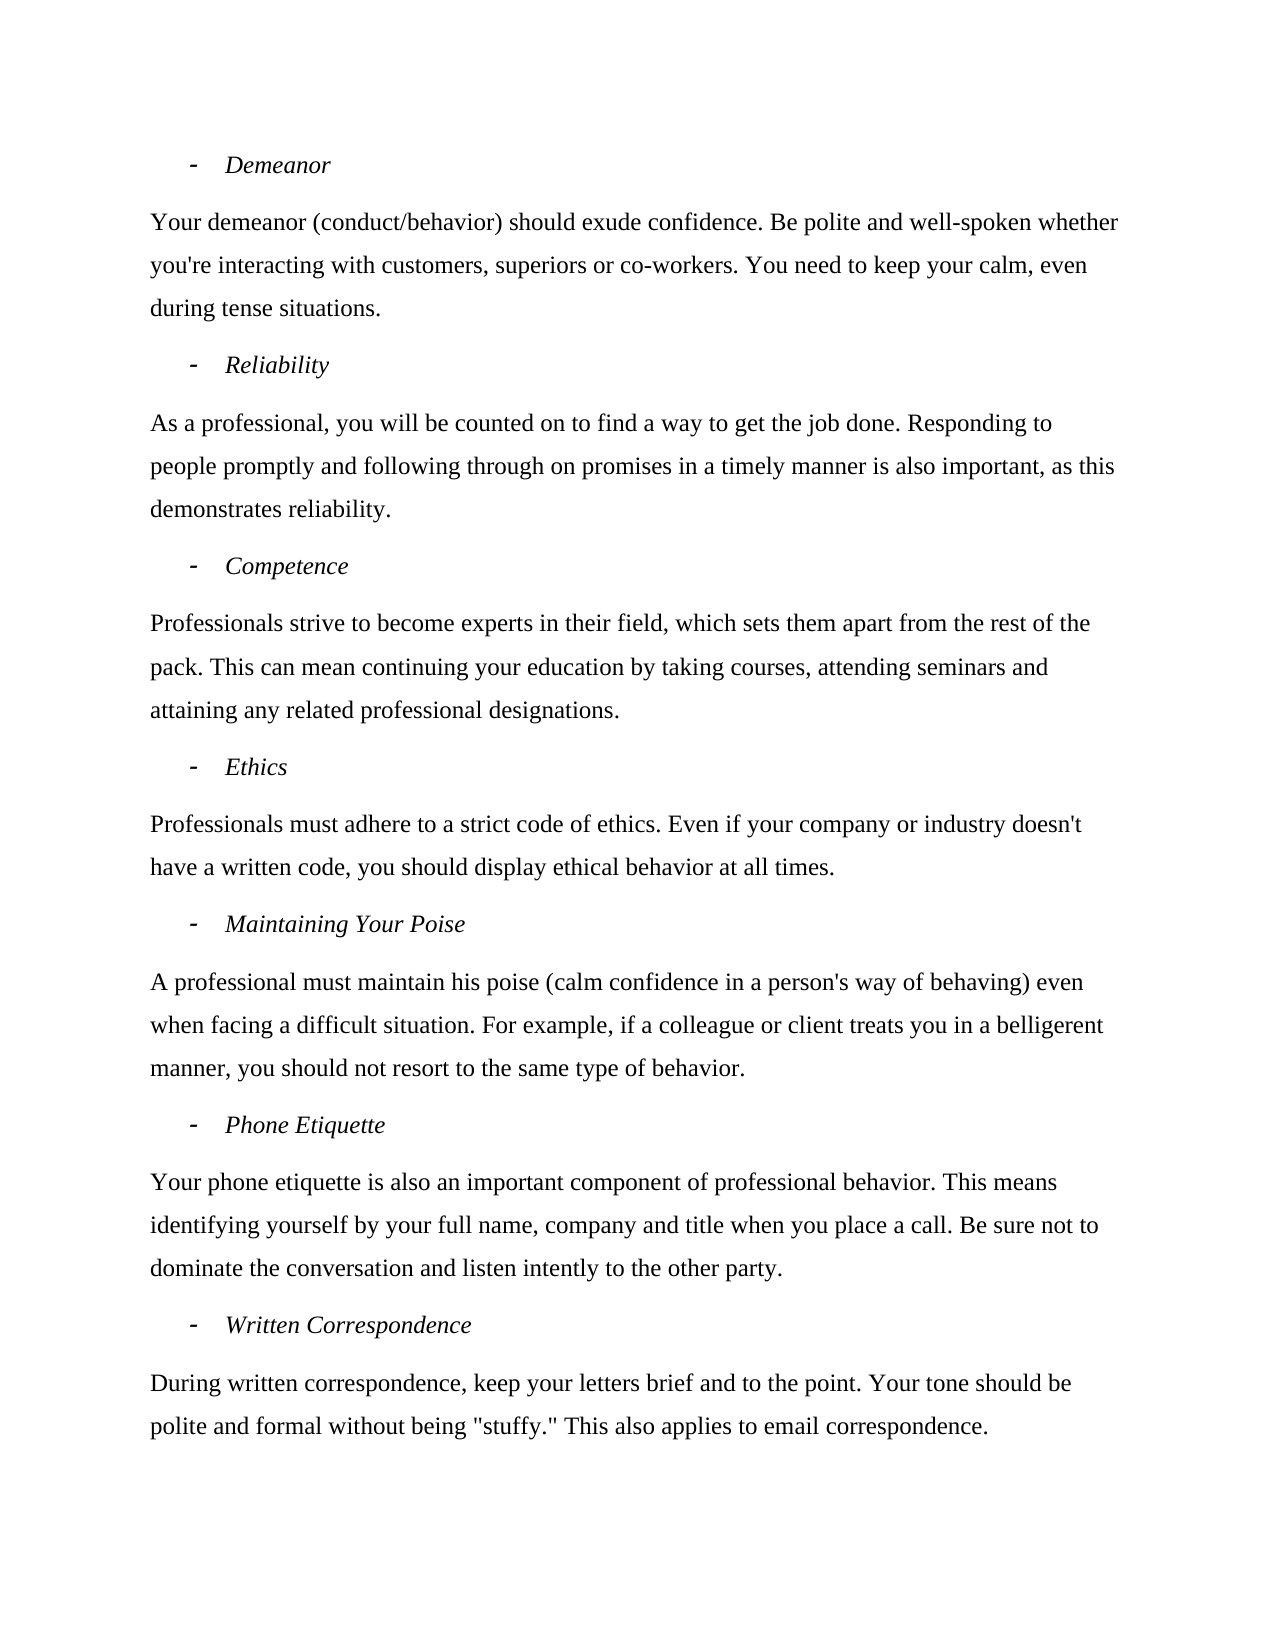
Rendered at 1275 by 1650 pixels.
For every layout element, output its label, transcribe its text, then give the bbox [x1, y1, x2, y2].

text A professional must maintain his poise (calm confidence in a person's way of behaving) even when facing a difficult situation. For example, if a colleague or client treats you in a belligerent manner, you should not resort to the same type of behavior. [150, 967, 1125, 1082]
subtitle Demeanor [187, 150, 1125, 179]
text Professionals strive to become experts in their field, which sets them apart from the rest of the pack. This can mean continuing your education by taking courses, attending seminars and attaining any related professional designations. [150, 608, 1125, 723]
text During written correspondence, keep your letters brief and to the point. Your tone should be polite and formal without being "stuffy." This also applies to email correspondence. [150, 1368, 1125, 1440]
text Your demeanor (conduct/behavior) should exude confidence. Be polite and well-spoken whether you're interacting with customers, superiors or co-workers. You need to keep your calm, even during tense situations. [150, 207, 1125, 322]
text Your phone etiquette is also an important component of professional behavior. This means identifying yourself by your full name, company and title when you place a call. Be sure not to dominate the conversation and listen intently to the other party. [150, 1167, 1125, 1282]
text Professionals must adhere to a strict code of ethics. Even if your company or industry doesn't have a written code, you should display ethical behavior at all times. [150, 809, 1125, 881]
subtitle Reliability [187, 351, 1125, 379]
subtitle Ethics [187, 752, 1125, 781]
subtitle Written Correspondence [187, 1311, 1125, 1339]
subtitle Maintaining Your Poise [187, 909, 1125, 938]
subtitle Phone Etiquette [187, 1110, 1125, 1139]
text As a professional, you will be counted on to find a way to get the job done. Responding to people promptly and following through on promises in a timely manner is also important, as this demonstrates reliability. [150, 408, 1125, 523]
subtitle Competence [187, 551, 1125, 580]
